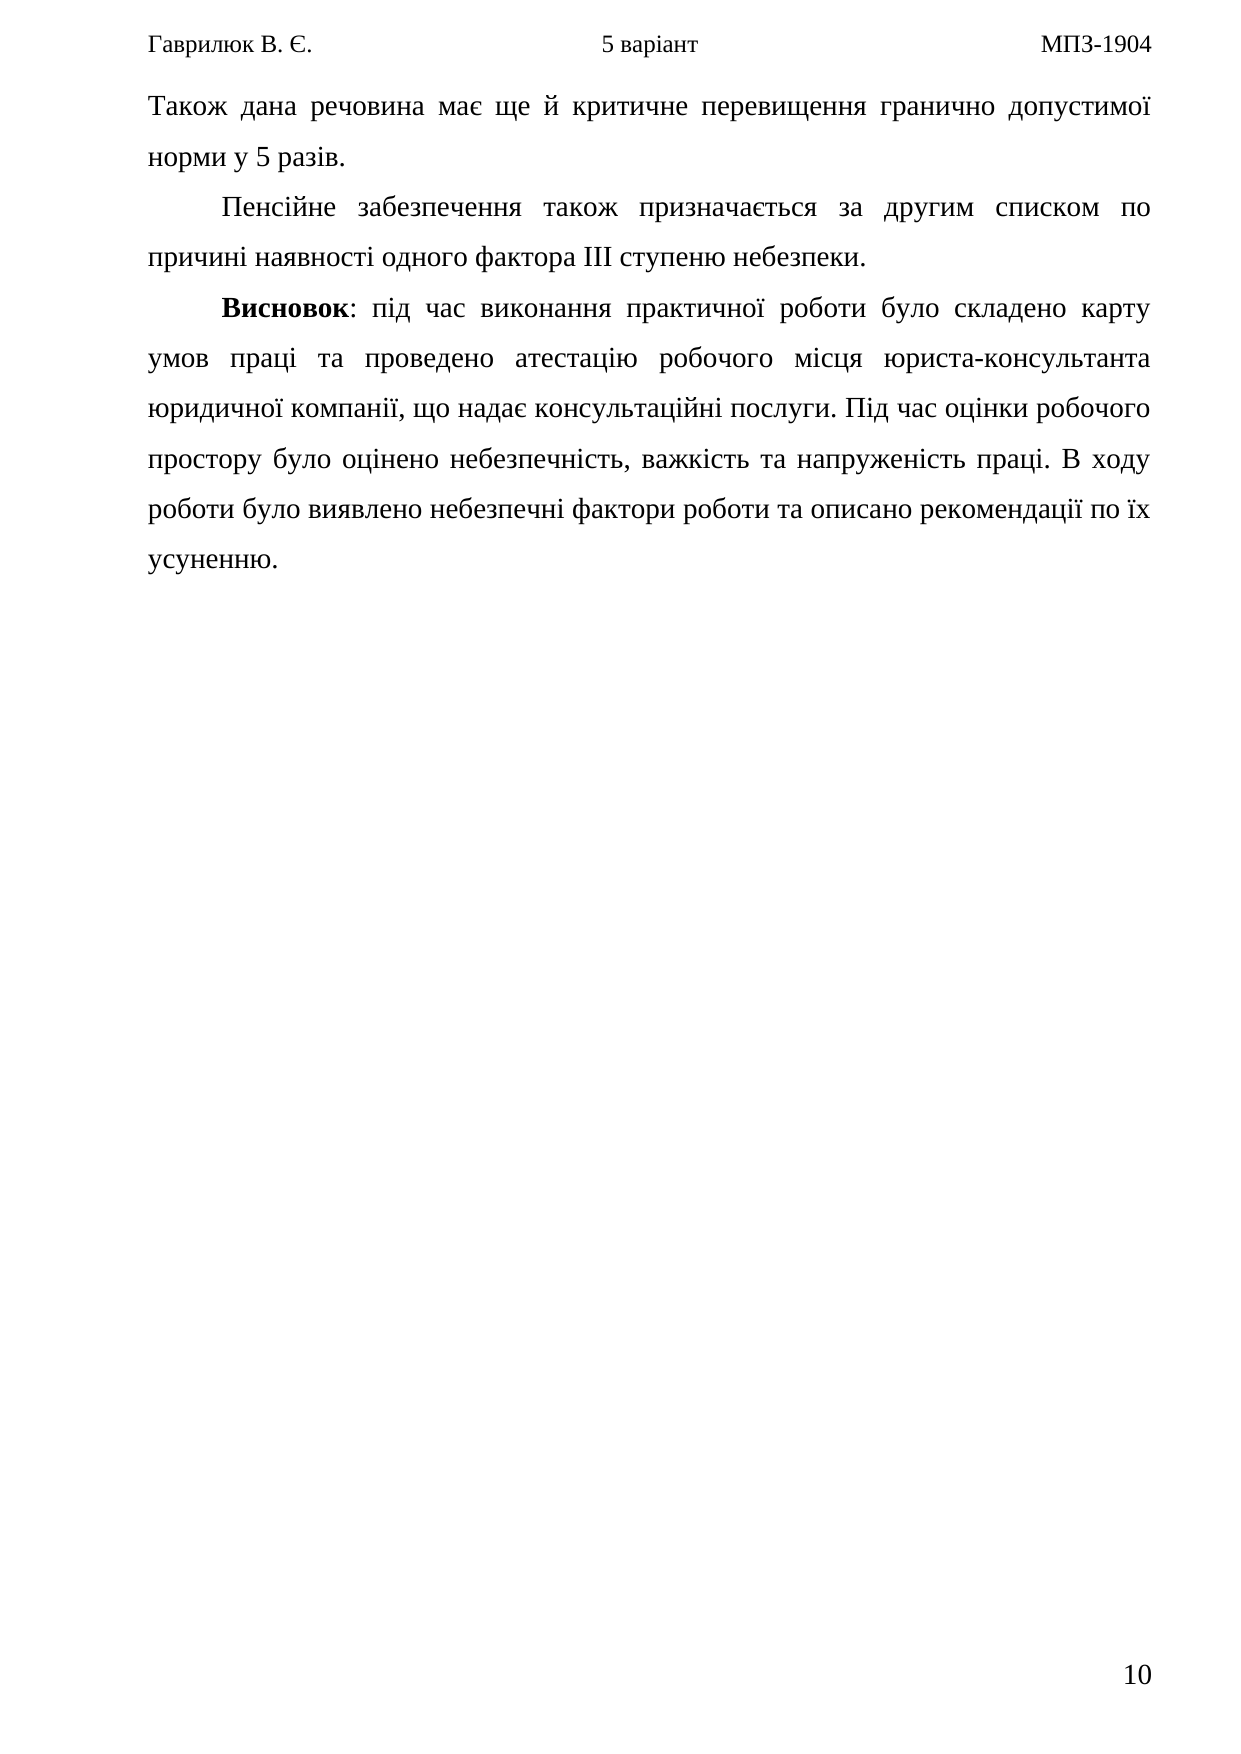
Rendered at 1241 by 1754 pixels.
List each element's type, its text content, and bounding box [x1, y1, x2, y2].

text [148, 88, 1152, 172]
text Висновок: під час виконання практичної роботи було складено карту умов праці та проведено атестацію робочого місця юриста-консультанта юридичної компанії, що надає консультаційні послуги. Під час оцінки робочого простору було оцінено небезпечність, важкість та напруженість праці. В ходу роботи було виявлено небезпечні фактори роботи та описано рекомендації по їх усуненню. [148, 290, 1152, 575]
text Пенсійне забезпечення також призначається за другим списком по причині наявності одного фактора ІІІ ступеню небезпеки. [148, 189, 1152, 273]
